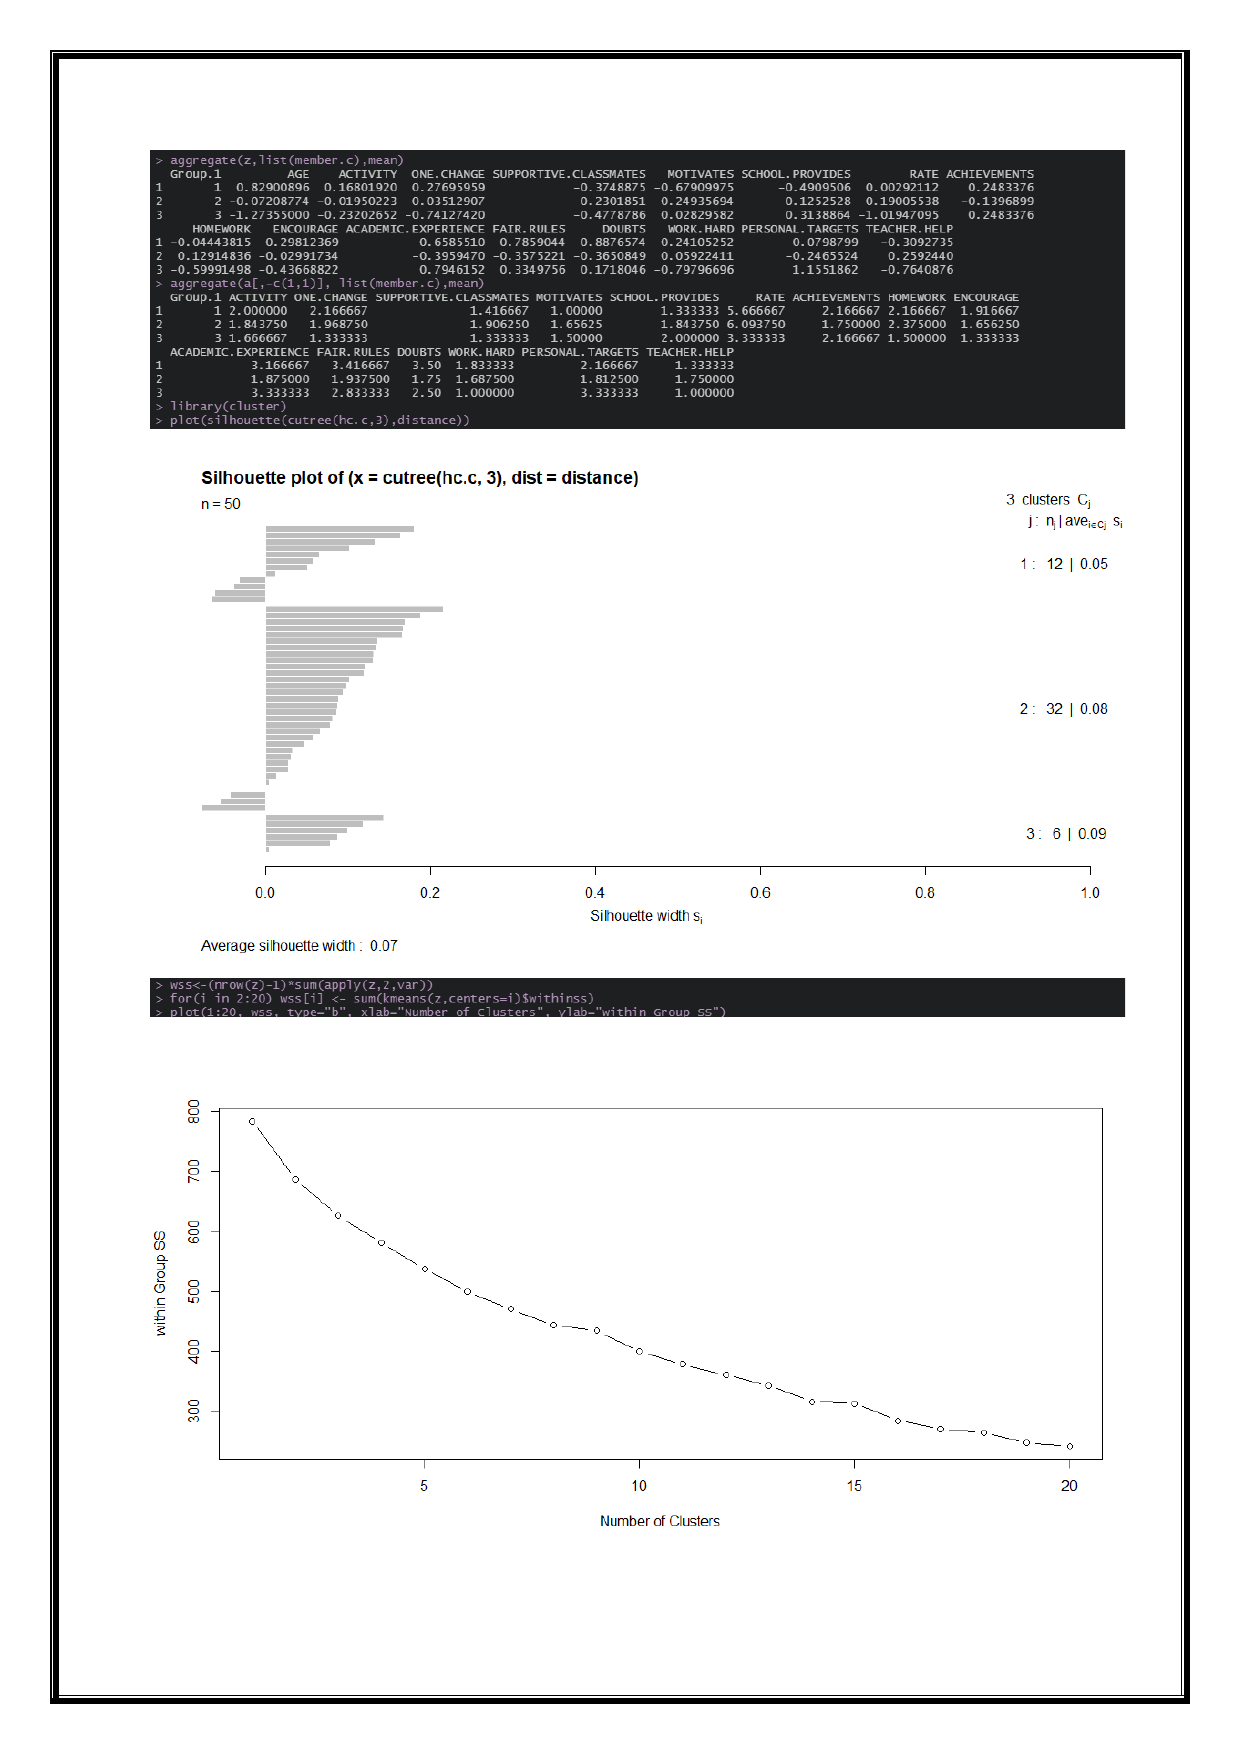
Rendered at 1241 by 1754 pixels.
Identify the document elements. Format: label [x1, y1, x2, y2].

picture [150, 454, 1125, 953]
picture [150, 1042, 1125, 1544]
picture [150, 978, 1125, 1017]
picture [150, 150, 1125, 429]
